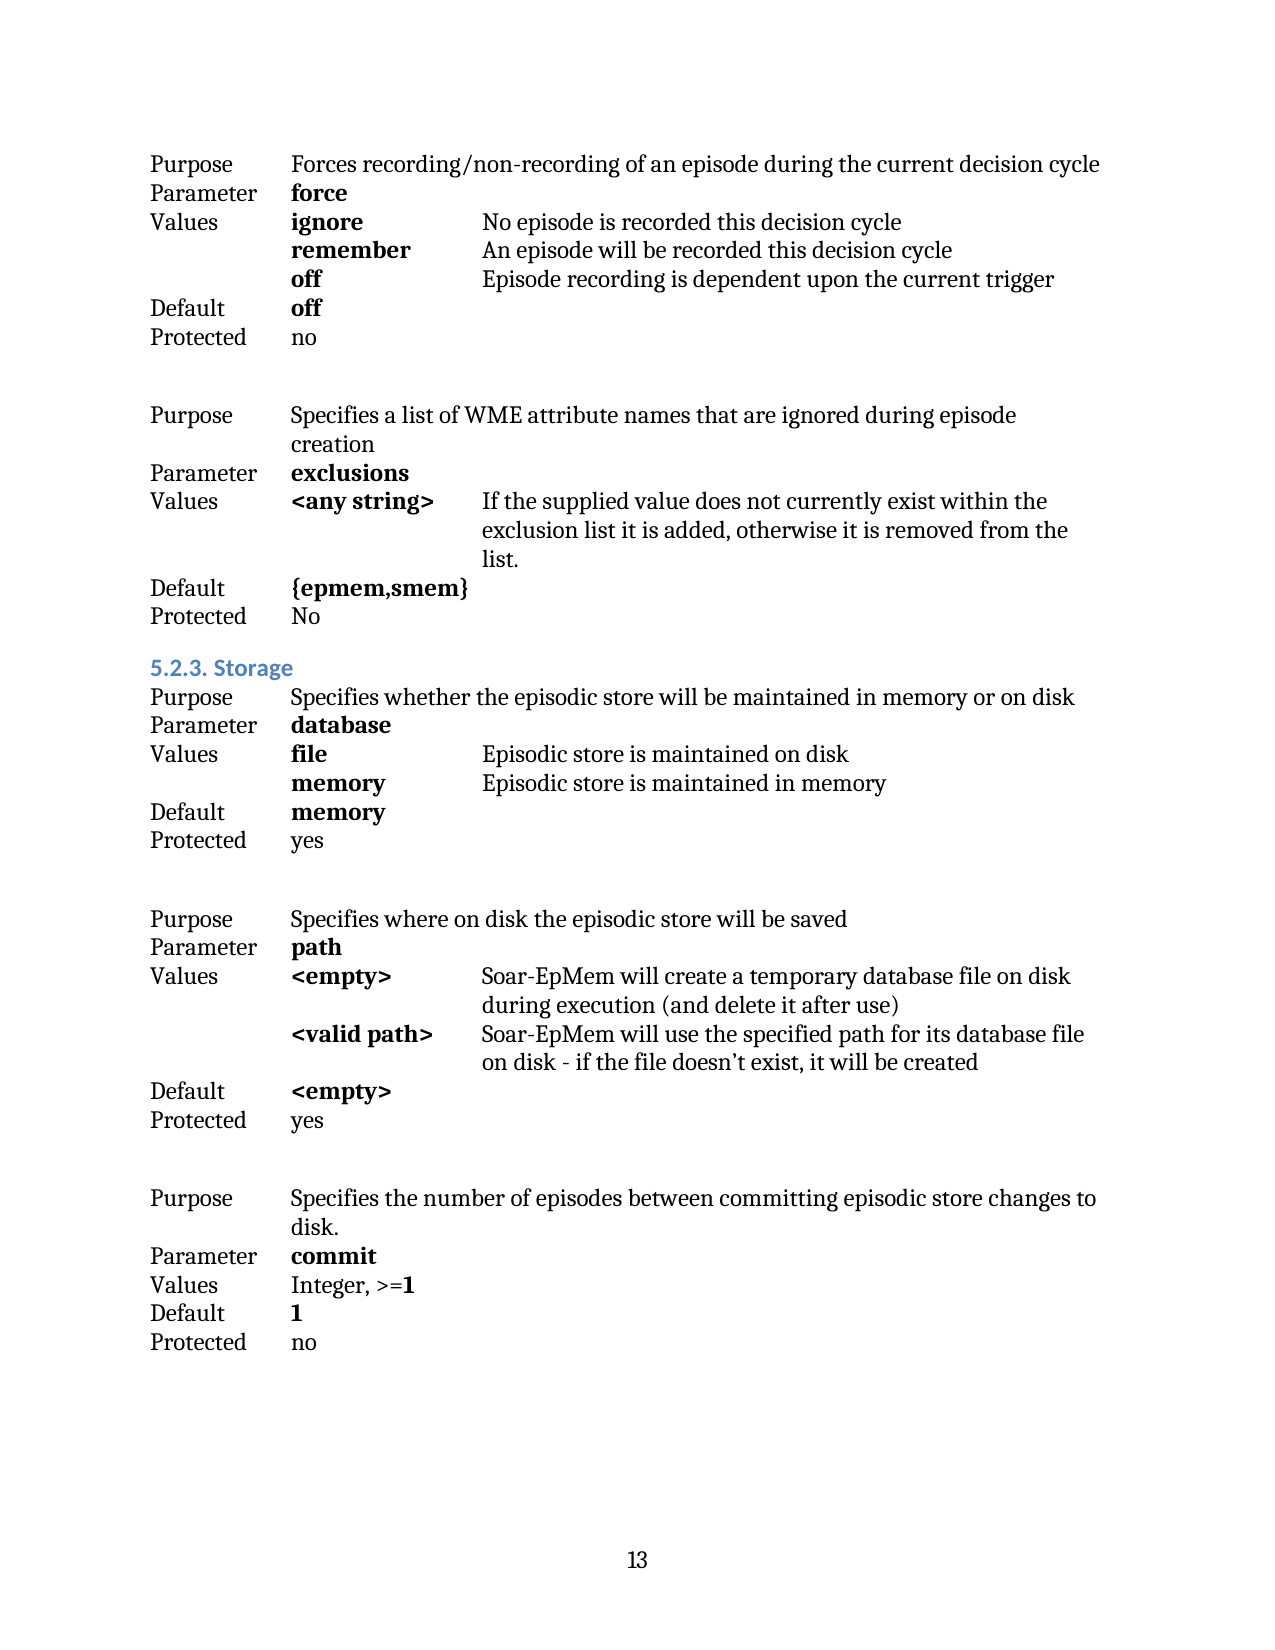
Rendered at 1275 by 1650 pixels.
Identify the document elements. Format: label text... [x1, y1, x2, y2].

table_header Forces recording/non-recording of an episode during the current decision cycle [280, 150, 1114, 179]
table_cell Parameter [139, 1242, 279, 1271]
table_cell exclusions [280, 459, 1114, 487]
table_cell <empty> [280, 1077, 1114, 1106]
table_header Purpose [139, 150, 279, 179]
table_cell no [280, 323, 1114, 351]
table_cell Parameter [139, 459, 279, 487]
table_cell [280, 740, 1114, 797]
table_cell Values [139, 487, 279, 573]
table_cell force [280, 179, 1114, 207]
table_cell Default [139, 1299, 279, 1328]
table_cell Parameter [139, 933, 279, 962]
table_header Purpose [139, 401, 279, 458]
table_cell Values [139, 208, 279, 294]
table_cell no [280, 1328, 1114, 1357]
table_cell Protected [139, 323, 279, 351]
table_cell off [280, 294, 1114, 323]
table_cell Values [139, 962, 279, 1077]
table_cell Protected [139, 1328, 279, 1357]
table_cell commit [280, 1242, 1114, 1271]
table_cell Integer, >=1 [280, 1271, 1114, 1299]
table_cell yes [280, 826, 1114, 855]
table_cell Default [139, 798, 279, 826]
table_cell Parameter [139, 179, 279, 207]
table_cell Protected [139, 602, 279, 631]
table_cell 1 [280, 1299, 1114, 1328]
table_cell [280, 962, 1114, 1077]
table_cell path [280, 933, 1114, 962]
table_header Purpose [139, 1184, 279, 1242]
table_cell Default [139, 1077, 279, 1106]
table_header Specifies whether the episodic store will be maintained in memory or on disk [280, 683, 1114, 711]
table_cell No [280, 602, 1114, 631]
table_cell Values [139, 740, 279, 797]
table_cell yes [280, 1106, 1114, 1135]
table_header Purpose [139, 905, 279, 933]
table_cell [280, 487, 1114, 573]
table_cell database [280, 711, 1114, 740]
table_cell {epmem,smem} [280, 574, 1114, 602]
table_cell Values [139, 1271, 279, 1299]
table_header Specifies the number of episodes between committing episodic store changes to disk. [280, 1184, 1114, 1242]
table_header Purpose [139, 683, 279, 711]
table_cell Parameter [139, 711, 279, 740]
subtitle Storage [150, 652, 1125, 682]
table_header Specifies a list of WME attribute names that are ignored during episode creation [280, 401, 1114, 458]
table_cell Protected [139, 826, 279, 855]
table_cell [280, 208, 1114, 294]
table_header Specifies where on disk the episodic store will be saved [280, 905, 1114, 933]
table_cell Default [139, 294, 279, 323]
table_cell Protected [139, 1106, 279, 1135]
table_cell Default [139, 574, 279, 602]
table_cell memory [280, 798, 1114, 826]
